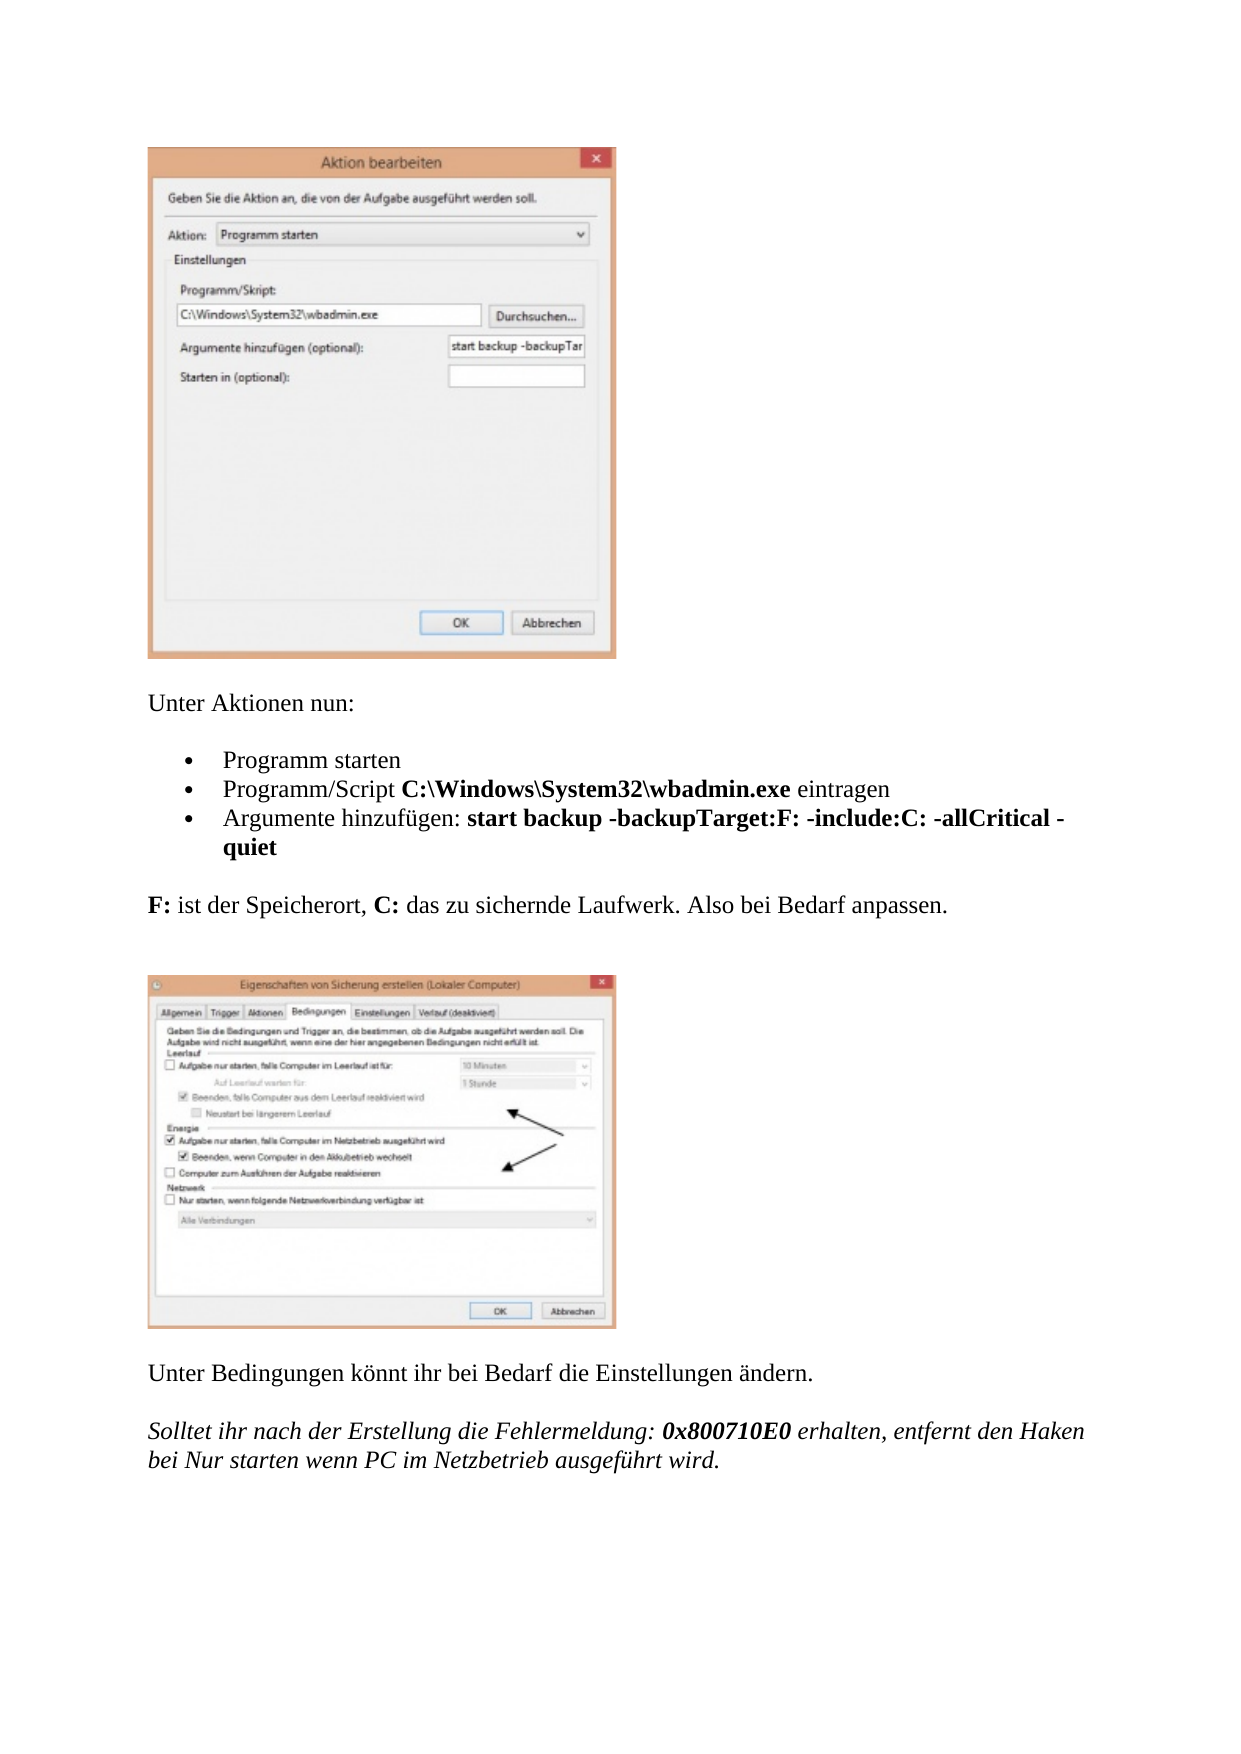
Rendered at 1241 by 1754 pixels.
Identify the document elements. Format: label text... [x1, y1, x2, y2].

text Unter Bedingungen könnt ihr bei Bedarf die Einstellungen ändern. [148, 1358, 1093, 1387]
text F: ist der Speicherort, C: das zu sichernde Laufwerk. Also bei Bedarf anpassen. [148, 890, 1093, 947]
list Programm starten [185, 746, 1093, 774]
picture [147, 975, 617, 1329]
text Solltet ihr nach der Erstellung die Fehlermeldung: 0x800710E0 erhalten, entfernt den Haken bei Nur starten wenn PC im Netzbetrieb ausgeführt wird. [148, 1416, 1093, 1501]
list Argumente hinzufügen: start backup -backupTarget:F: -include:C: -allCritical -quiet [185, 803, 1093, 861]
picture [147, 147, 617, 659]
list Programm/Script C:\Windows\System32\wbadmin.exe eintragen [185, 774, 1093, 803]
text Unter Aktionen nun: [148, 688, 1093, 716]
